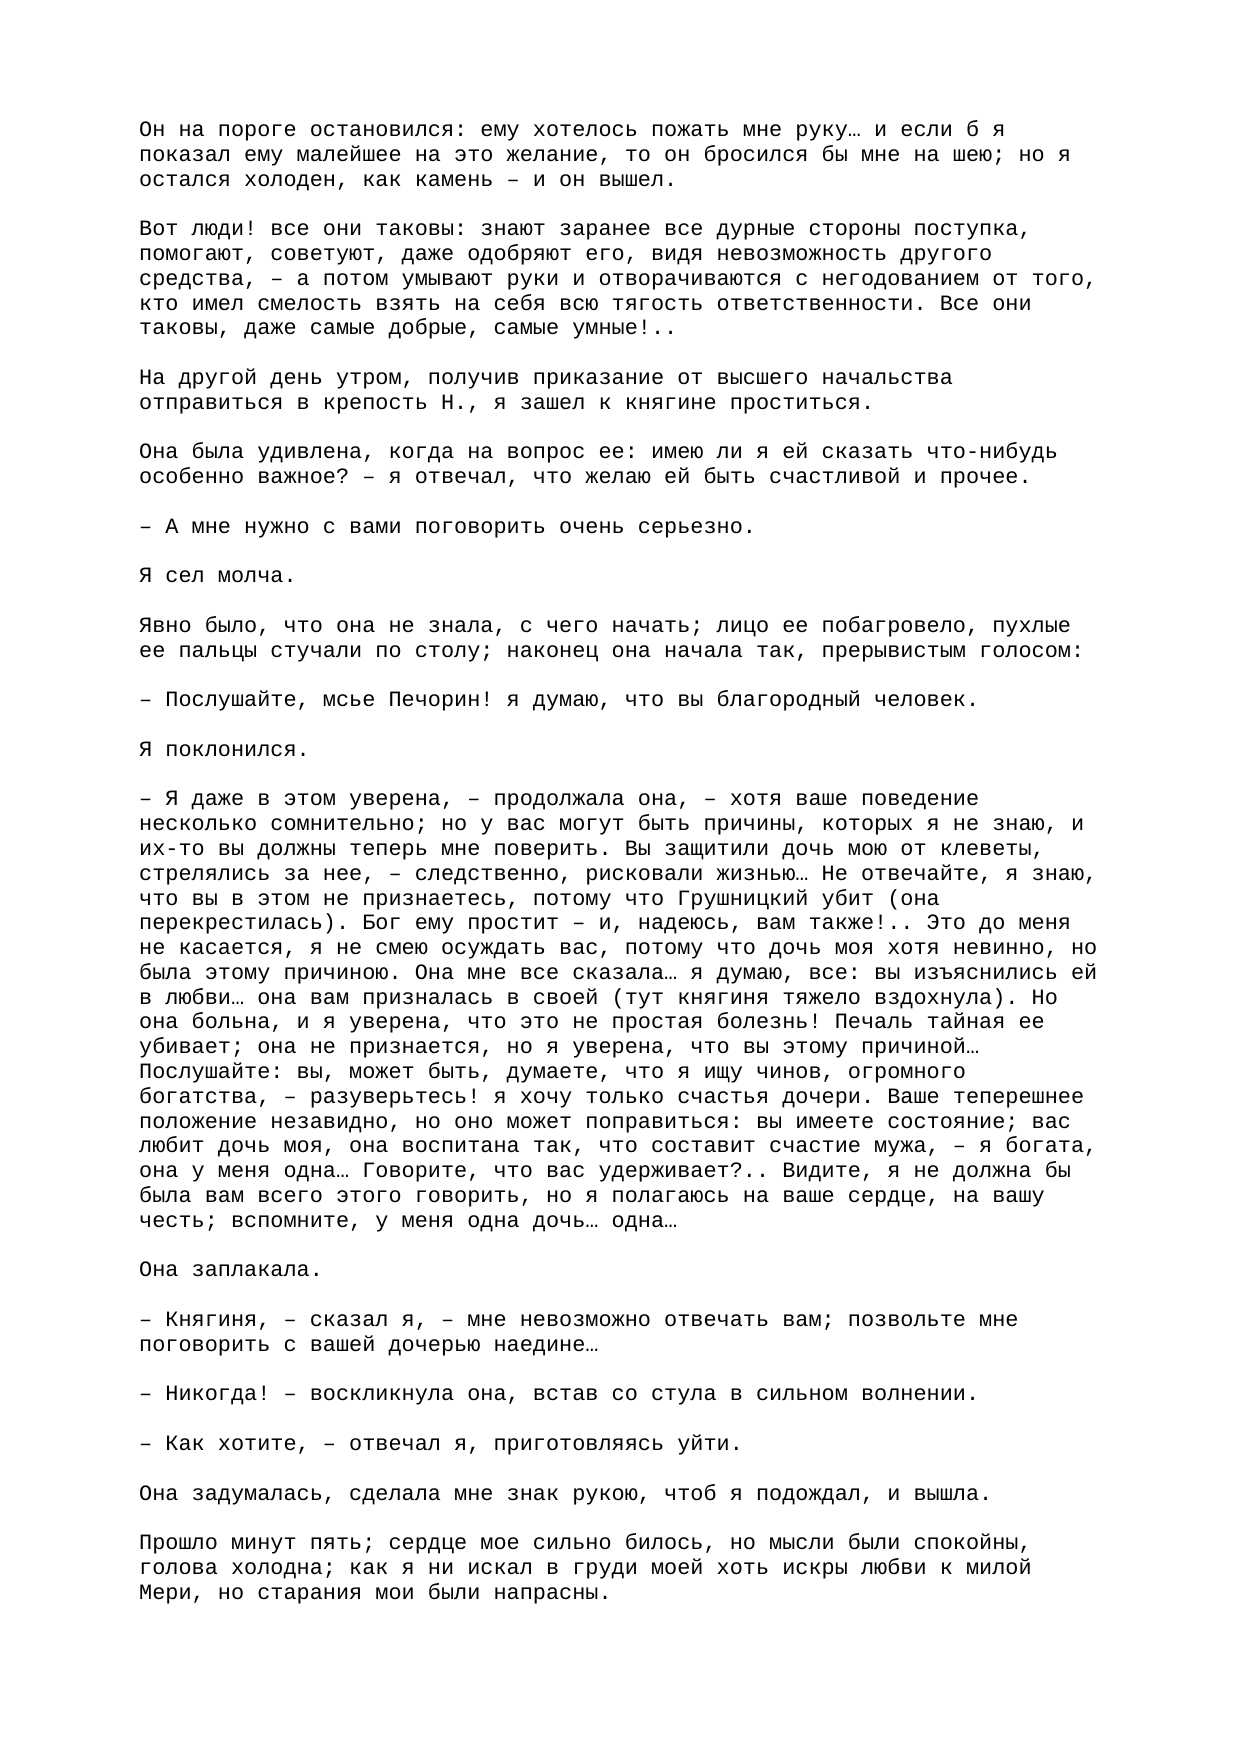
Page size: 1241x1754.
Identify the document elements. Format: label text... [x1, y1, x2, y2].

text – А мне нужно с вами поговорить очень серьезно. [139, 515, 1101, 539]
text – Послушайте, мсье Печорин! я думаю, что вы благородный человек. [139, 688, 1101, 713]
text Она заплакала. [139, 1258, 1101, 1283]
text – Я даже в этом уверена, – продолжала она, – хотя ваше поведение несколько сомнительно; но у вас могут быть причины, которых я не знаю, и их-то вы должны теперь мне поверить. Вы защитили дочь мою от клеветы, стрелялись за нее, – следственно, рисковали жизнью… Не отвечайте, я знаю, что вы в этом не признаетесь, потому что Грушницкий убит (она перекрестилась). Бог ему простит – и, надеюсь, вам также!.. Это до меня не касается, я не смею осуждать вас, потому что дочь моя хотя невинно, но была этому причиною. Она мне все сказала… я думаю, все: вы изъяснились ей в любви… она вам призналась в своей (тут княгиня тяжело вздохнула). Но она больна, и я уверена, что это не простая болезнь! Печаль тайная ее убивает; она не признается, но я уверена, что вы этому причиной… Послушайте: вы, может быть, думаете, что я ищу чинов, огромного богатства, – разуверьтесь! я хочу только счастья дочери. Ваше теперешнее положение незавидно, но оно может поправиться: вы имеете состояние; вас любит дочь моя, она воспитана так, что составит счастие мужа, – я богата, она у меня одна… Говорите, что вас удерживает?.. Видите, я не должна бы была вам всего этого говорить, но я полагаюсь на ваше сердце, на вашу честь; вспомните, у меня одна дочь… одна… [139, 787, 1101, 1234]
text Я сел молча. [139, 564, 1101, 589]
text Я поклонился. [139, 738, 1101, 763]
text – Княгиня, – сказал я, – мне невозможно отвечать вам; позвольте мне поговорить с вашей дочерью наедине… [139, 1308, 1101, 1358]
text Прошло минут пять; сердце мое сильно билось, но мысли были спокойны, голова холодна; как я ни искал в груди моей хоть искры любви к милой Мери, но старания мои были напрасны. [139, 1531, 1101, 1606]
text Вот люди! все они таковы: знают заранее все дурные стороны поступка, помогают, советуют, даже одобряют его, видя невозможность другого средства, – а потом умывают руки и отворачиваются с негодованием от того, кто имел смелость взять на себя всю тягость ответственности. Все они таковы, даже самые добрые, самые умные!.. [139, 217, 1101, 341]
text Он на пороге остановился: ему хотелось пожать мне руку… и если б я показал ему малейшее на это желание, то он бросился бы мне на шею; но я остался холоден, как камень – и он вышел. [139, 118, 1101, 192]
text Она была удивлена, когда на вопрос ее: имею ли я ей сказать что-нибудь особенно важное? – я отвечал, что желаю ей быть счастливой и прочее. [139, 440, 1101, 490]
text На другой день утром, получив приказание от высшего начальства отправиться в крепость Н., я зашел к княгине проститься. [139, 366, 1101, 416]
text Она задумалась, сделала мне знак рукою, чтоб я подождал, и вышла. [139, 1482, 1101, 1506]
text Явно было, что она не знала, с чего начать; лицо ее побагровело, пухлые ее пальцы стучали по столу; наконец она начала так, прерывистым голосом: [139, 614, 1101, 663]
text – Как хотите, – отвечал я, приготовляясь уйти. [139, 1432, 1101, 1457]
text – Никогда! – воскликнула она, встав со стула в сильном волнении. [139, 1382, 1101, 1407]
